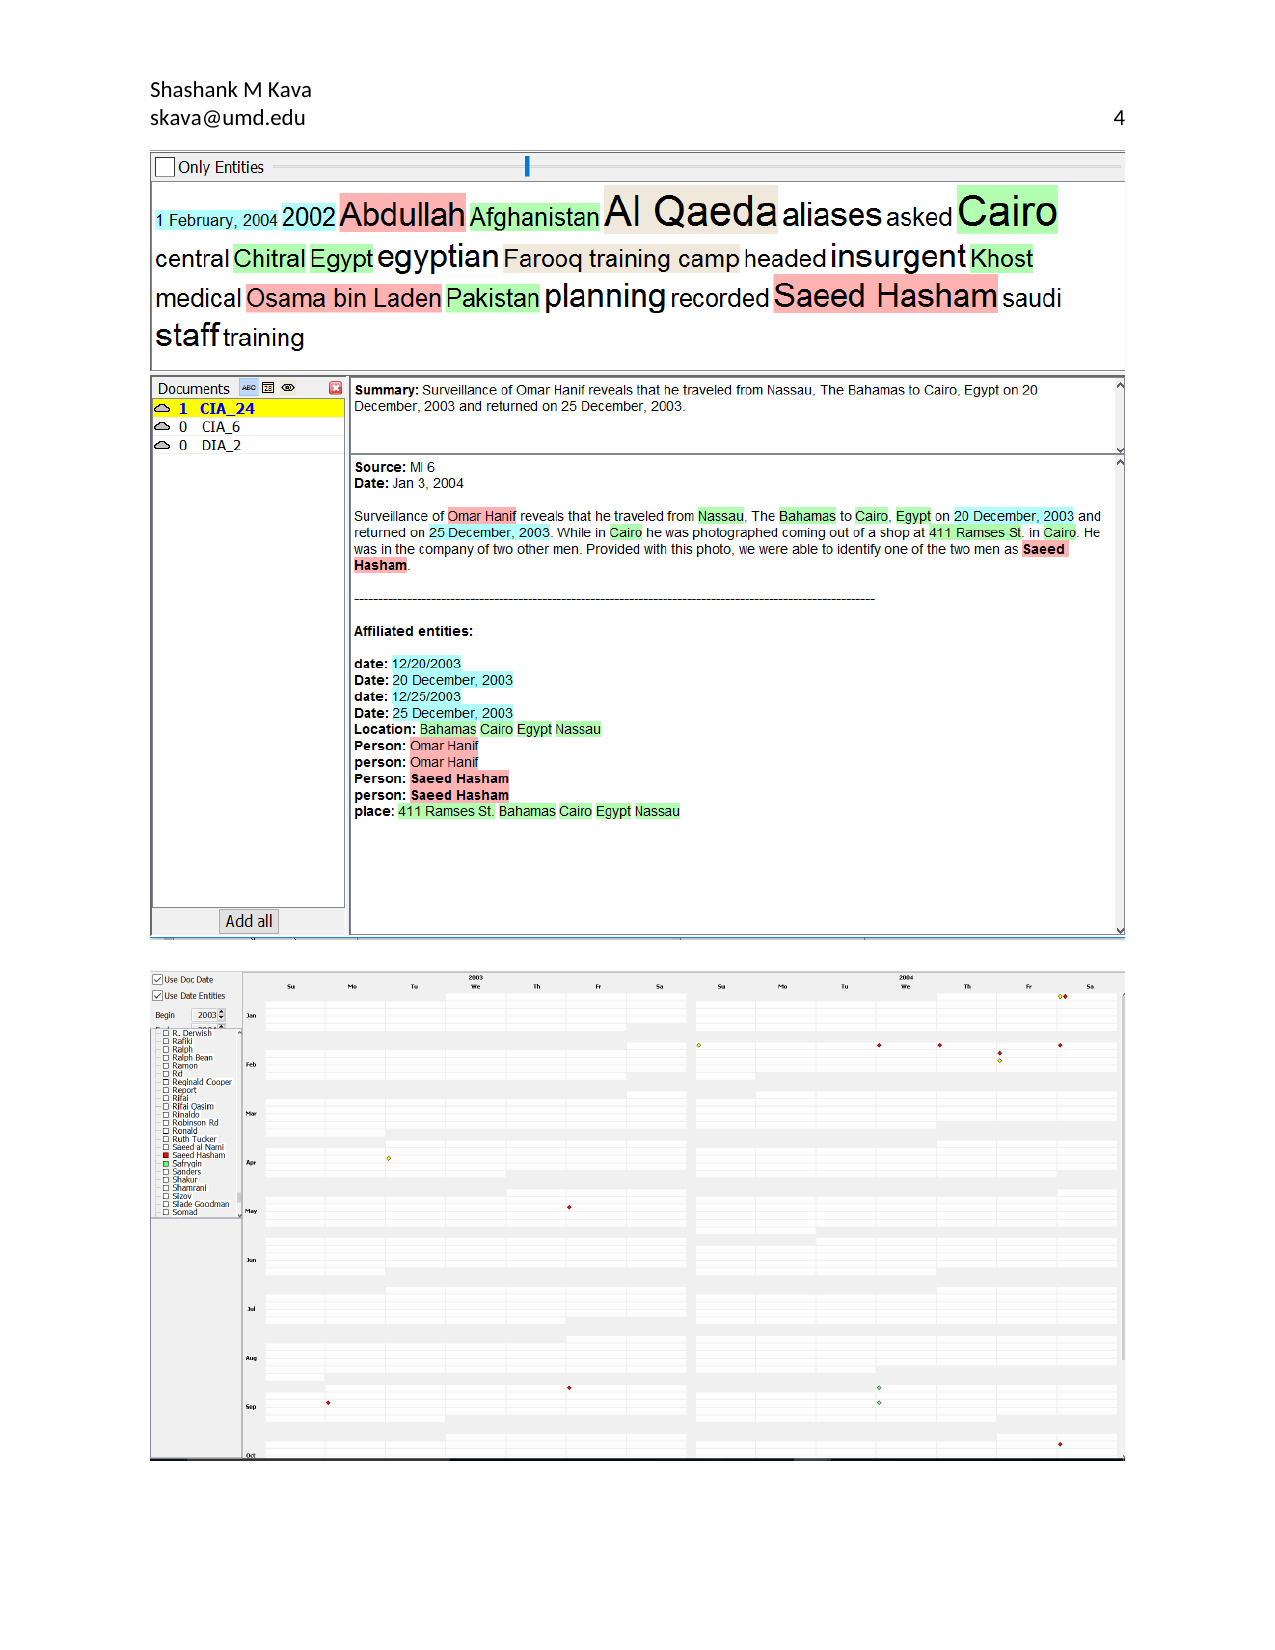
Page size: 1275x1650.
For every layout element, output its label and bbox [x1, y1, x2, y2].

picture [150, 150, 1125, 940]
picture [150, 970, 1125, 1461]
